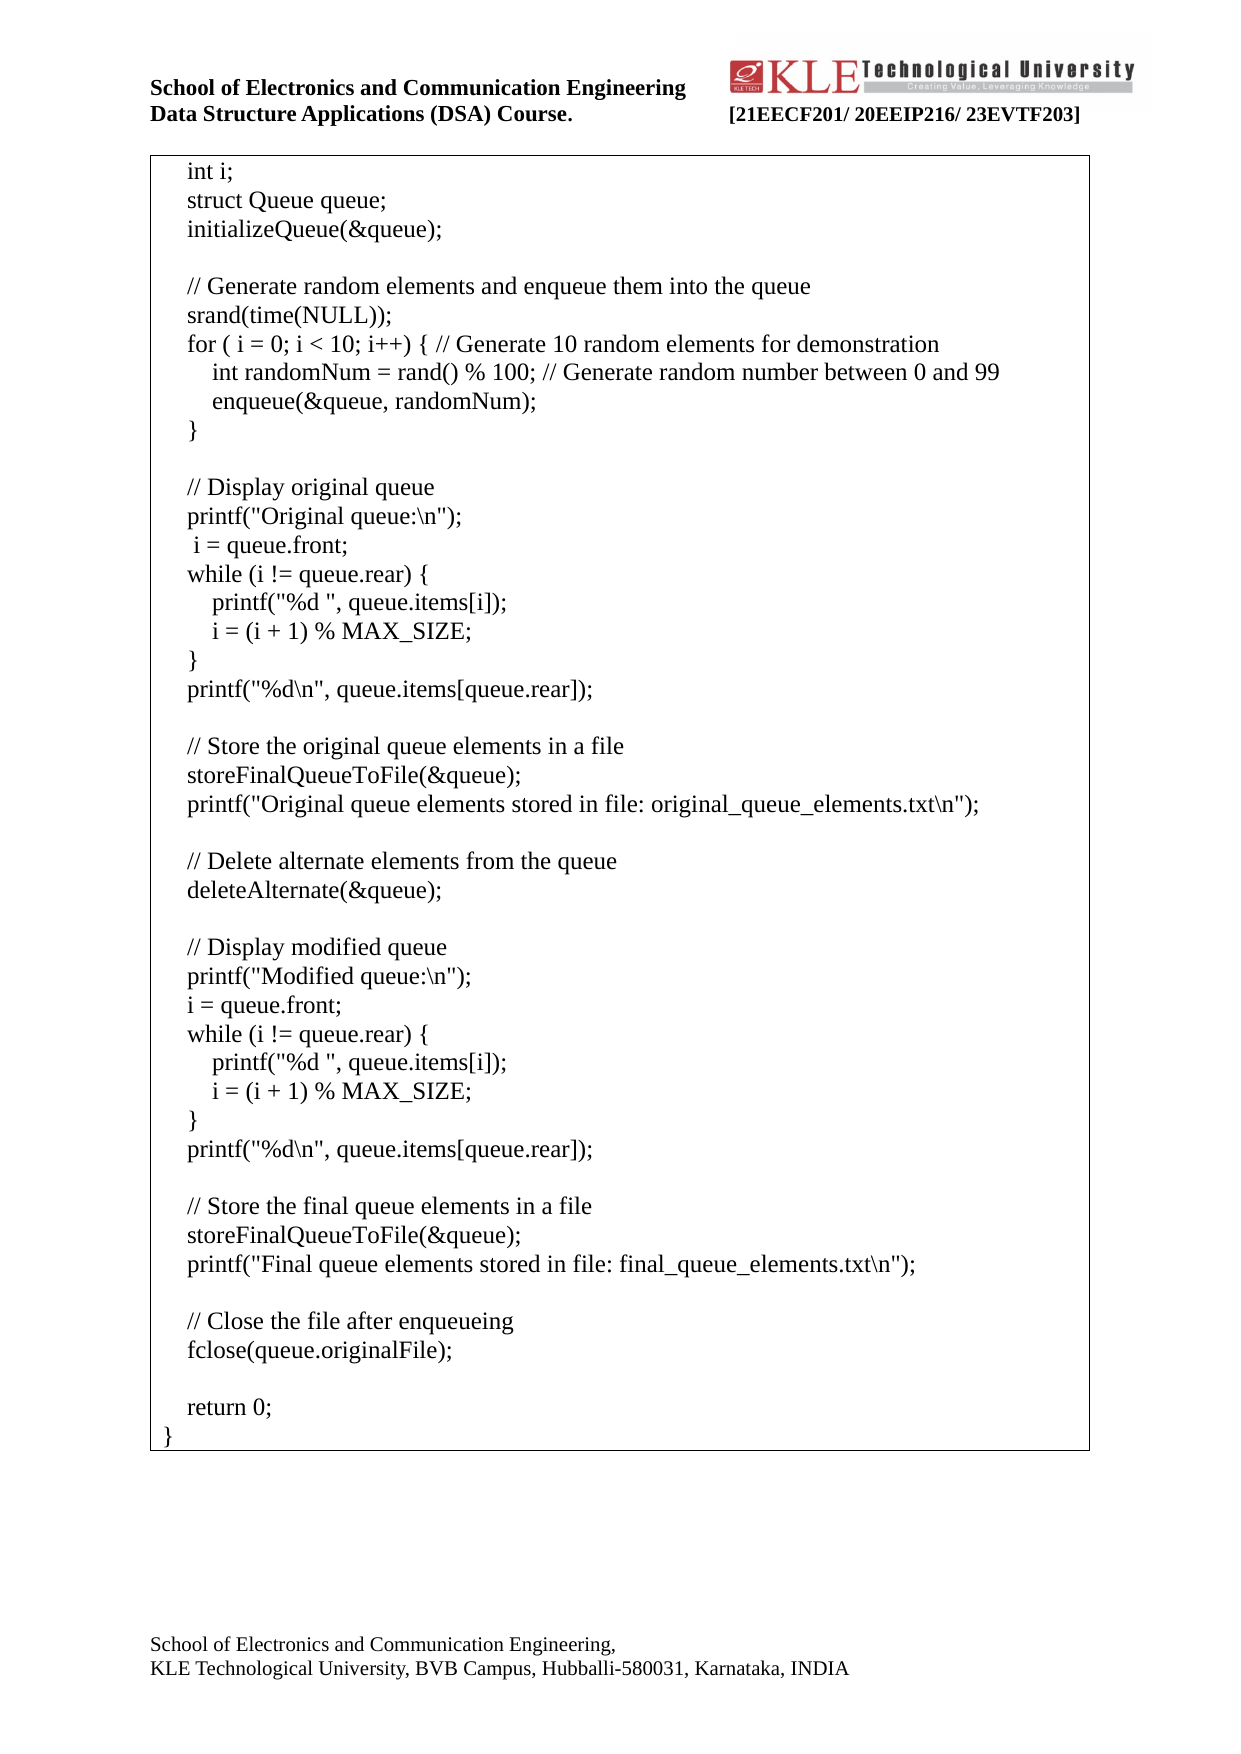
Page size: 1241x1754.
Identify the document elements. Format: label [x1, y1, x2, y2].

picture [719, 32, 1151, 111]
table_cell [151, 156, 1089, 1450]
